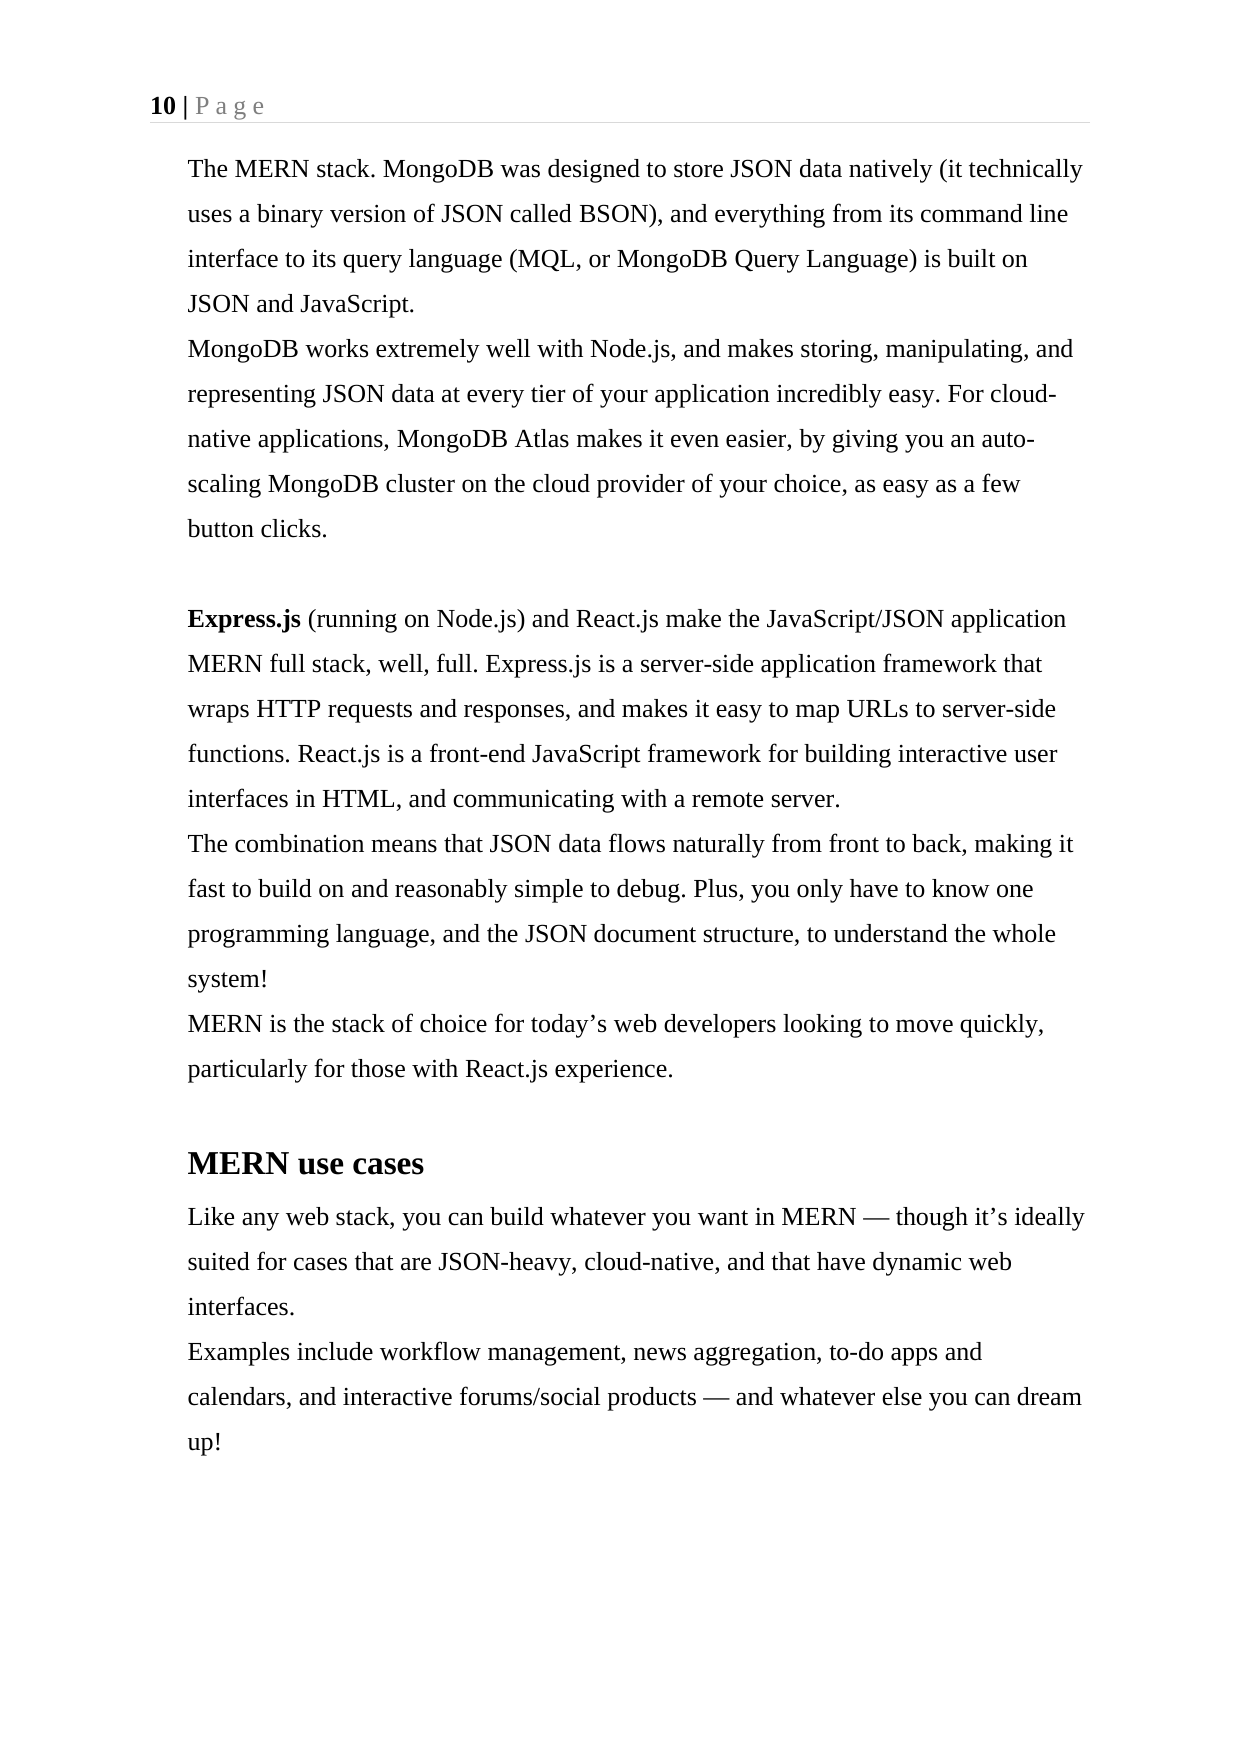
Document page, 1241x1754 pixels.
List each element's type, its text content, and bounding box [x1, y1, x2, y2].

list Examples include workflow management, news aggregation, to-do apps and calendars, and interactive forums/social products — and whatever else you can dream up! [187, 1336, 1090, 1456]
list MongoDB works extremely well with Node.js, and makes storing, manipulating, and representing JSON data at every tier of your application incredibly easy. For cloud-native applications, MongoDB Atlas makes it even easier, by giving you an auto-scaling MongoDB cluster on the cloud provider of your choice, as easy as a few button clicks. [187, 333, 1090, 543]
list MERN is the stack of choice for today’s web developers looking to move quickly, particularly for those with React.js experience. [187, 1008, 1090, 1083]
list The MERN stack. MongoDB was designed to store JSON data natively (it technically uses a binary version of JSON called BSON), and everything from its command line interface to its query language (MQL, or MongoDB Query Language) is built on JSON and JavaScript. [187, 153, 1090, 318]
list MERN use cases [187, 1143, 1090, 1181]
list Express.js (running on Node.js) and React.js make the JavaScript/JSON application MERN full stack, well, full. Express.js is a server-side application framework that wraps HTTP requests and responses, and makes it easy to map URLs to server-side functions. React.js is a front-end JavaScript framework for building interactive user interfaces in HTML, and communicating with a remote server. [187, 603, 1090, 813]
list The combination means that JSON data flows naturally from front to back, making it fast to build on and reasonably simple to debug. Plus, you only have to know one programming language, and the JSON document structure, to understand the whole system! [187, 828, 1090, 993]
list Like any web stack, you can build whatever you want in MERN — though it’s ideally suited for cases that are JSON-heavy, cloud-native, and that have dynamic web interfaces. [187, 1201, 1090, 1321]
